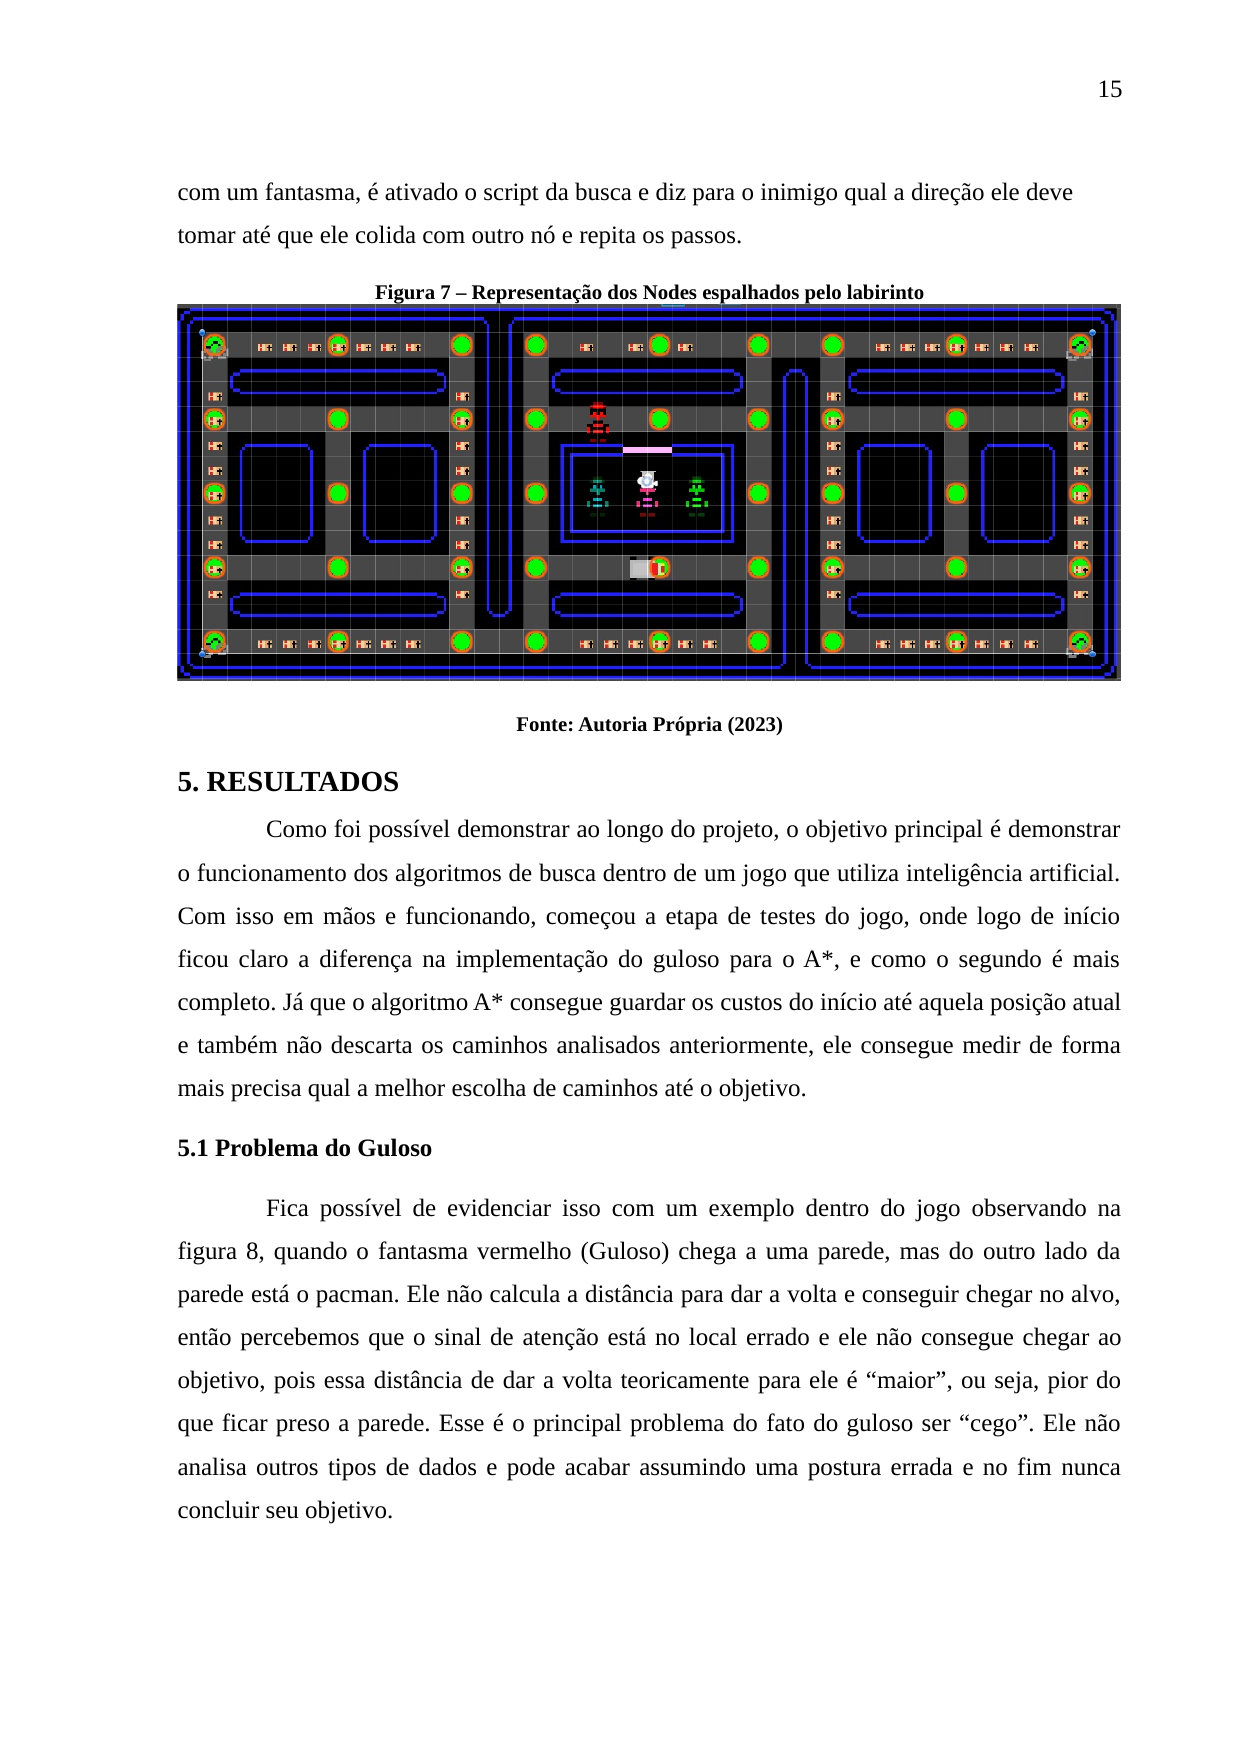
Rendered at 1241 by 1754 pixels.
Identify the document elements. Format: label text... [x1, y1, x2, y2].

text Fica possível de evidenciar isso com um exemplo dentro do jogo observando na figura 8, quando o fantasma vermelho (Guloso) chega a uma parede, mas do outro lado da parede está o pacman. Ele não calcula a distância para dar a volta e conseguir chegar no alvo, então percebemos que o sinal de atenção está no local errado e ele não consegue chegar ao objetivo, pois essa distância de dar a volta teoricamente para ele é “maior”, ou seja, pior do que ficar preso a parede. Esse é o principal problema do fato do guloso ser “cego”. Ele não analisa outros tipos de dados e pode acabar assumindo uma postura errada e no fim nunca concluir seu objetivo. [177, 1193, 1122, 1523]
text 5.1 Problema do Guloso [177, 1133, 1122, 1162]
subtitle 5. RESULTADOS [177, 764, 1122, 798]
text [177, 177, 1122, 249]
text Figura 7 – Representação dos Nodes espalhados pelo labirinto [177, 280, 1122, 304]
text Fonte: Autoria Própria (2023) [177, 712, 1122, 736]
picture [177, 304, 1121, 681]
text Como foi possível demonstrar ao longo do projeto, o objetivo principal é demonstrar o funcionamento dos algoritmos de busca dentro de um jogo que utiliza inteligência artificial. Com isso em mãos e funcionando, começou a etapa de testes do jogo, onde logo de início ficou claro a diferença na implementação do guloso para o A*, e como o segundo é mais completo. Já que o algoritmo A* consegue guardar os custos do início até aquela posição atual e também não descarta os caminhos analisados anteriormente, ele consegue medir de forma mais precisa qual a melhor escolha de caminhos até o objetivo. [177, 814, 1122, 1102]
